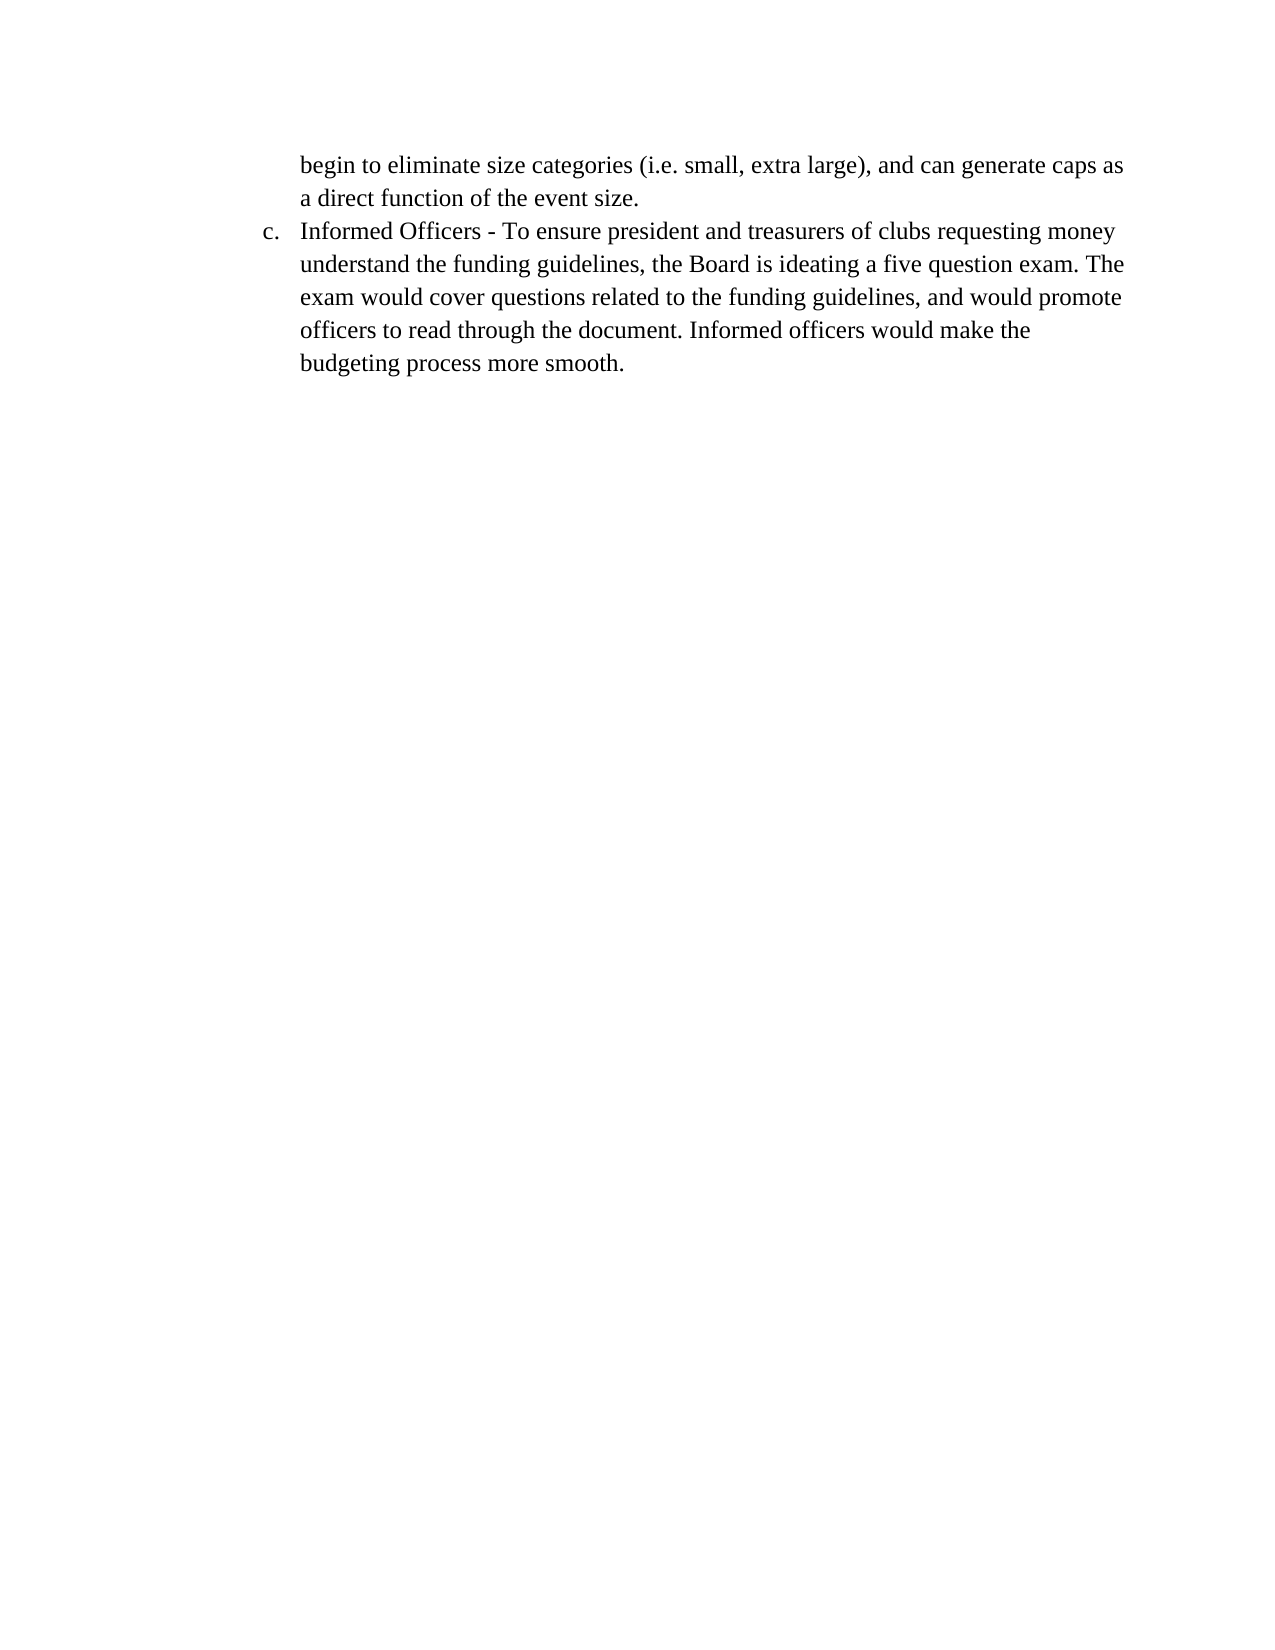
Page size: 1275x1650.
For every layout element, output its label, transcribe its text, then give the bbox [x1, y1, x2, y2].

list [262, 150, 1125, 212]
list Informed Officers - To ensure president and treasurers of clubs requesting money understand the funding guidelines, the Board is ideating a five question exam. The exam would cover questions related to the funding guidelines, and would promote officers to read through the document. Informed officers would make the budgeting process more smooth. [262, 216, 1125, 377]
